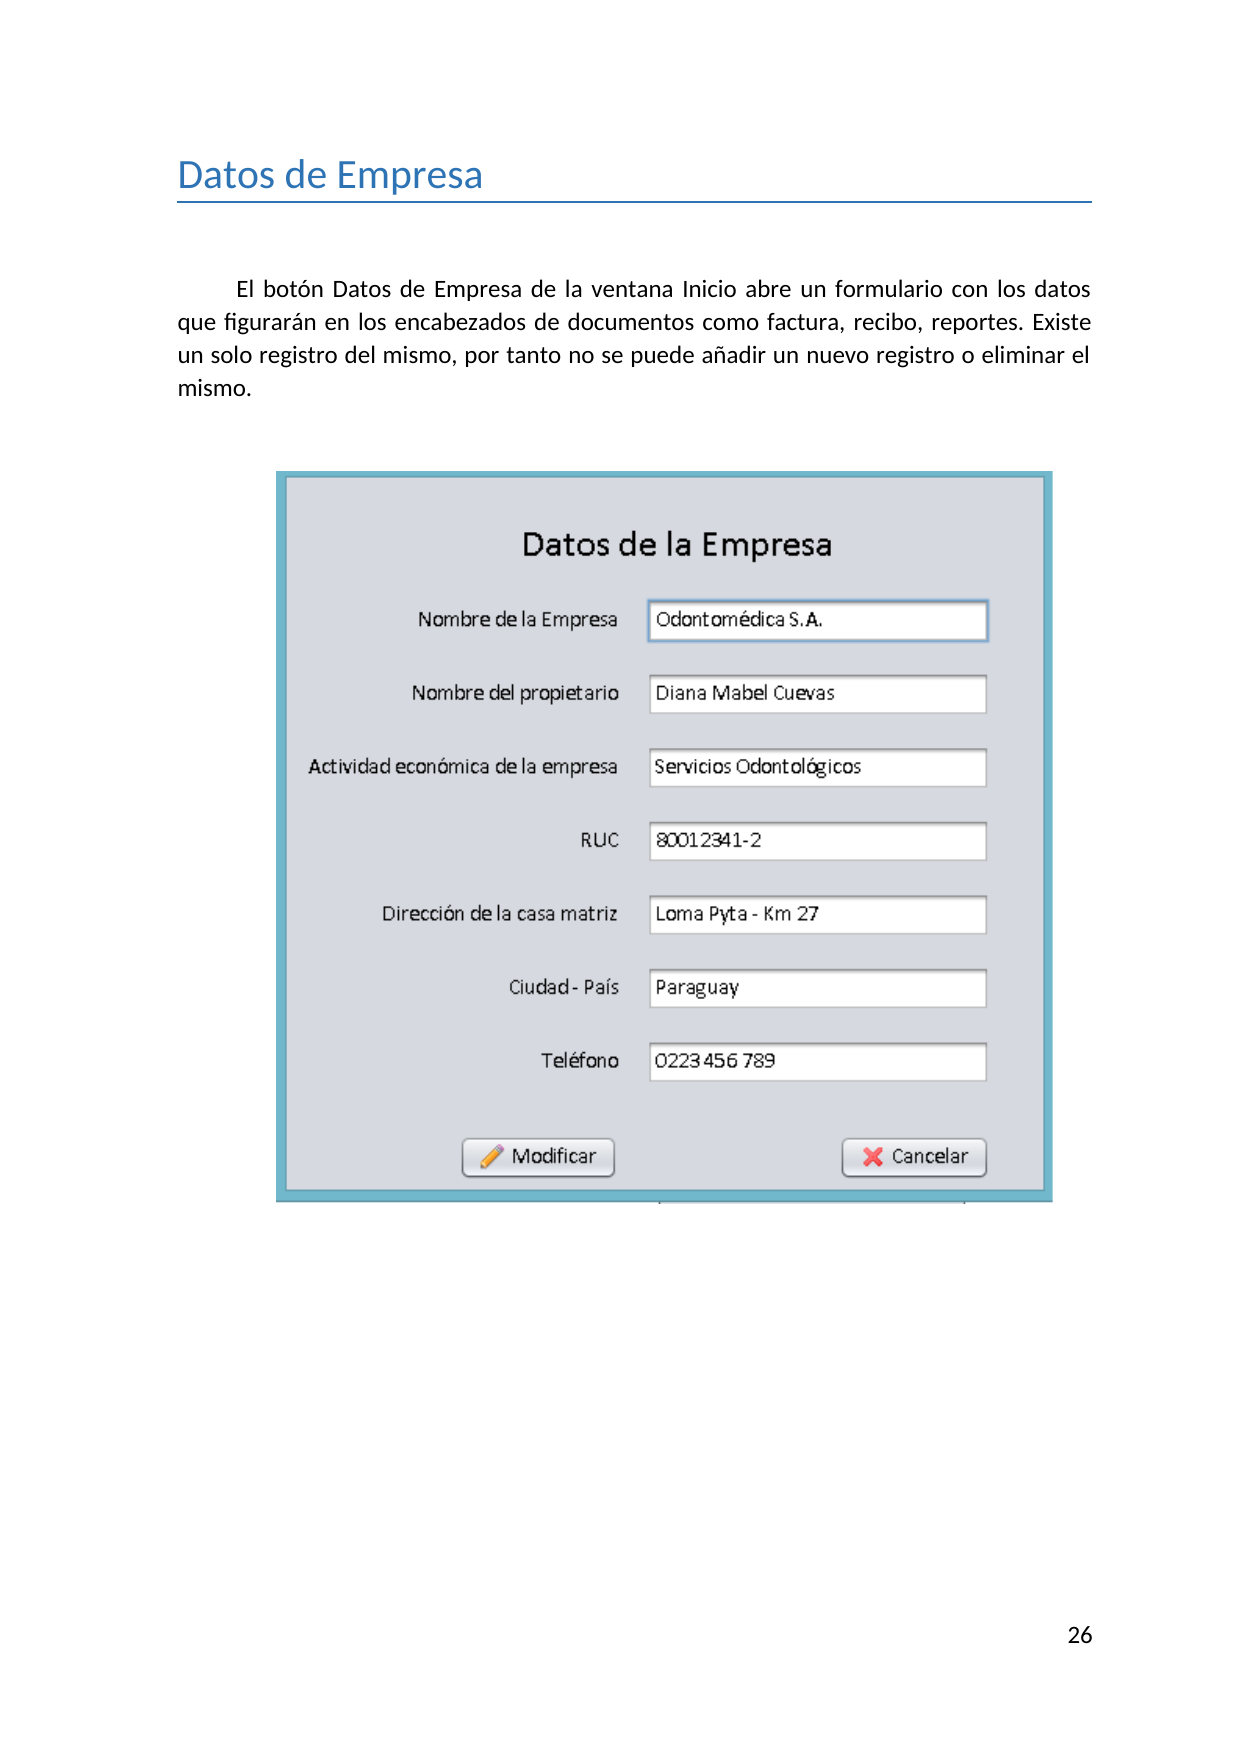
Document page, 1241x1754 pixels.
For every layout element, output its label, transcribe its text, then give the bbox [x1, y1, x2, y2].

picture [276, 471, 1053, 1204]
subtitle Datos de Empresa [177, 148, 1092, 201]
text El botón Datos de Empresa de la ventana Inicio abre un formulario con los datos que figurarán en los encabezados de documentos como factura, recibo, reportes. Existe un solo registro del mismo, por tanto no se puede añadir un nuevo registro o eliminar el mismo. [177, 273, 1092, 402]
